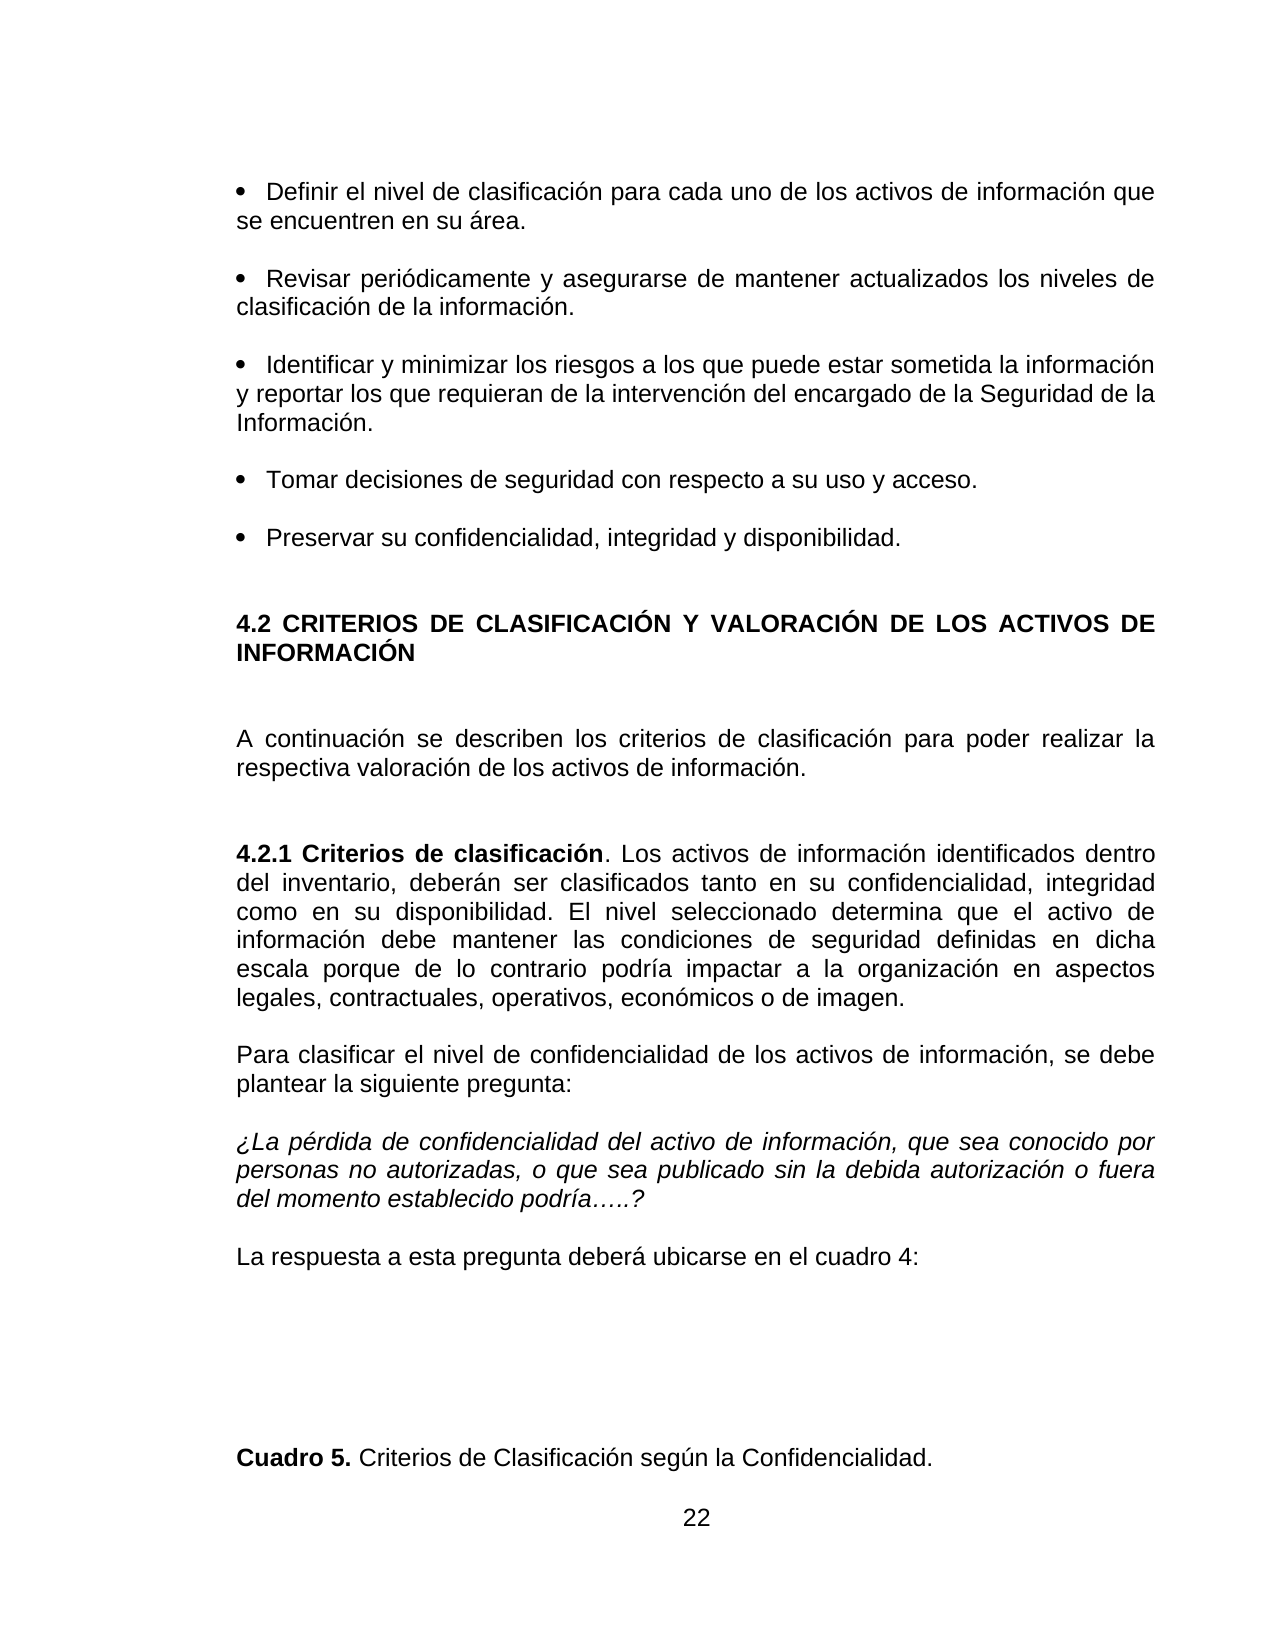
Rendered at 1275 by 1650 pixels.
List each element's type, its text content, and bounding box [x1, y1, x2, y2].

list Tomar decisiones de seguridad con respecto a su uso y acceso. [236, 465, 1157, 494]
text ¿La pérdida de confidencialidad del activo de información, que sea conocido por personas no autorizadas, o que sea publicado sin la debida autorización o fuera del momento establecido podría…..? [236, 1126, 1157, 1213]
list Preservar su confidencialidad, integridad y disponibilidad. [236, 523, 1157, 551]
text 4.2.1 Criterios de clasificación. Los activos de información identificados dentro del inventario, deberán ser clasificados tanto en su confidencialidad, integridad como en su disponibilidad. El nivel seleccionado determina que el activo de información debe mantener las condiciones de seguridad definidas en dicha escala porque de lo contrario podría impactar a la organización en aspectos legales, contractuales, operativos, económicos o de imagen. [236, 839, 1157, 1011]
text Para clasificar el nivel de confidencialidad de los activos de información, se debe plantear la siguiente pregunta: [236, 1040, 1157, 1098]
text A continuación se describen los criterios de clasificación para poder realizar la respectiva valoración de los activos de información. [236, 724, 1157, 781]
text La respuesta a esta pregunta deberá ubicarse en el cuadro 4: [236, 1241, 1157, 1270]
text 4.2 CRITERIOS DE CLASIFICACIÓN Y VALORACIÓN DE LOS ACTIVOS DE INFORMACIÓN [236, 609, 1157, 666]
list Definir el nivel de clasificación para cada uno de los activos de información que se encuentren en su área. [236, 177, 1157, 235]
text Cuadro 5. Criterios de Clasificación según la Confidencialidad. [236, 1443, 1157, 1471]
list Revisar periódicamente y asegurarse de mantener actualizados los niveles de clasificación de la información. [236, 263, 1157, 321]
list Identificar y minimizar los riesgos a los que puede estar sometida la información y reportar los que requieran de la intervención del encargado de la Seguridad de la Información. [236, 350, 1157, 436]
